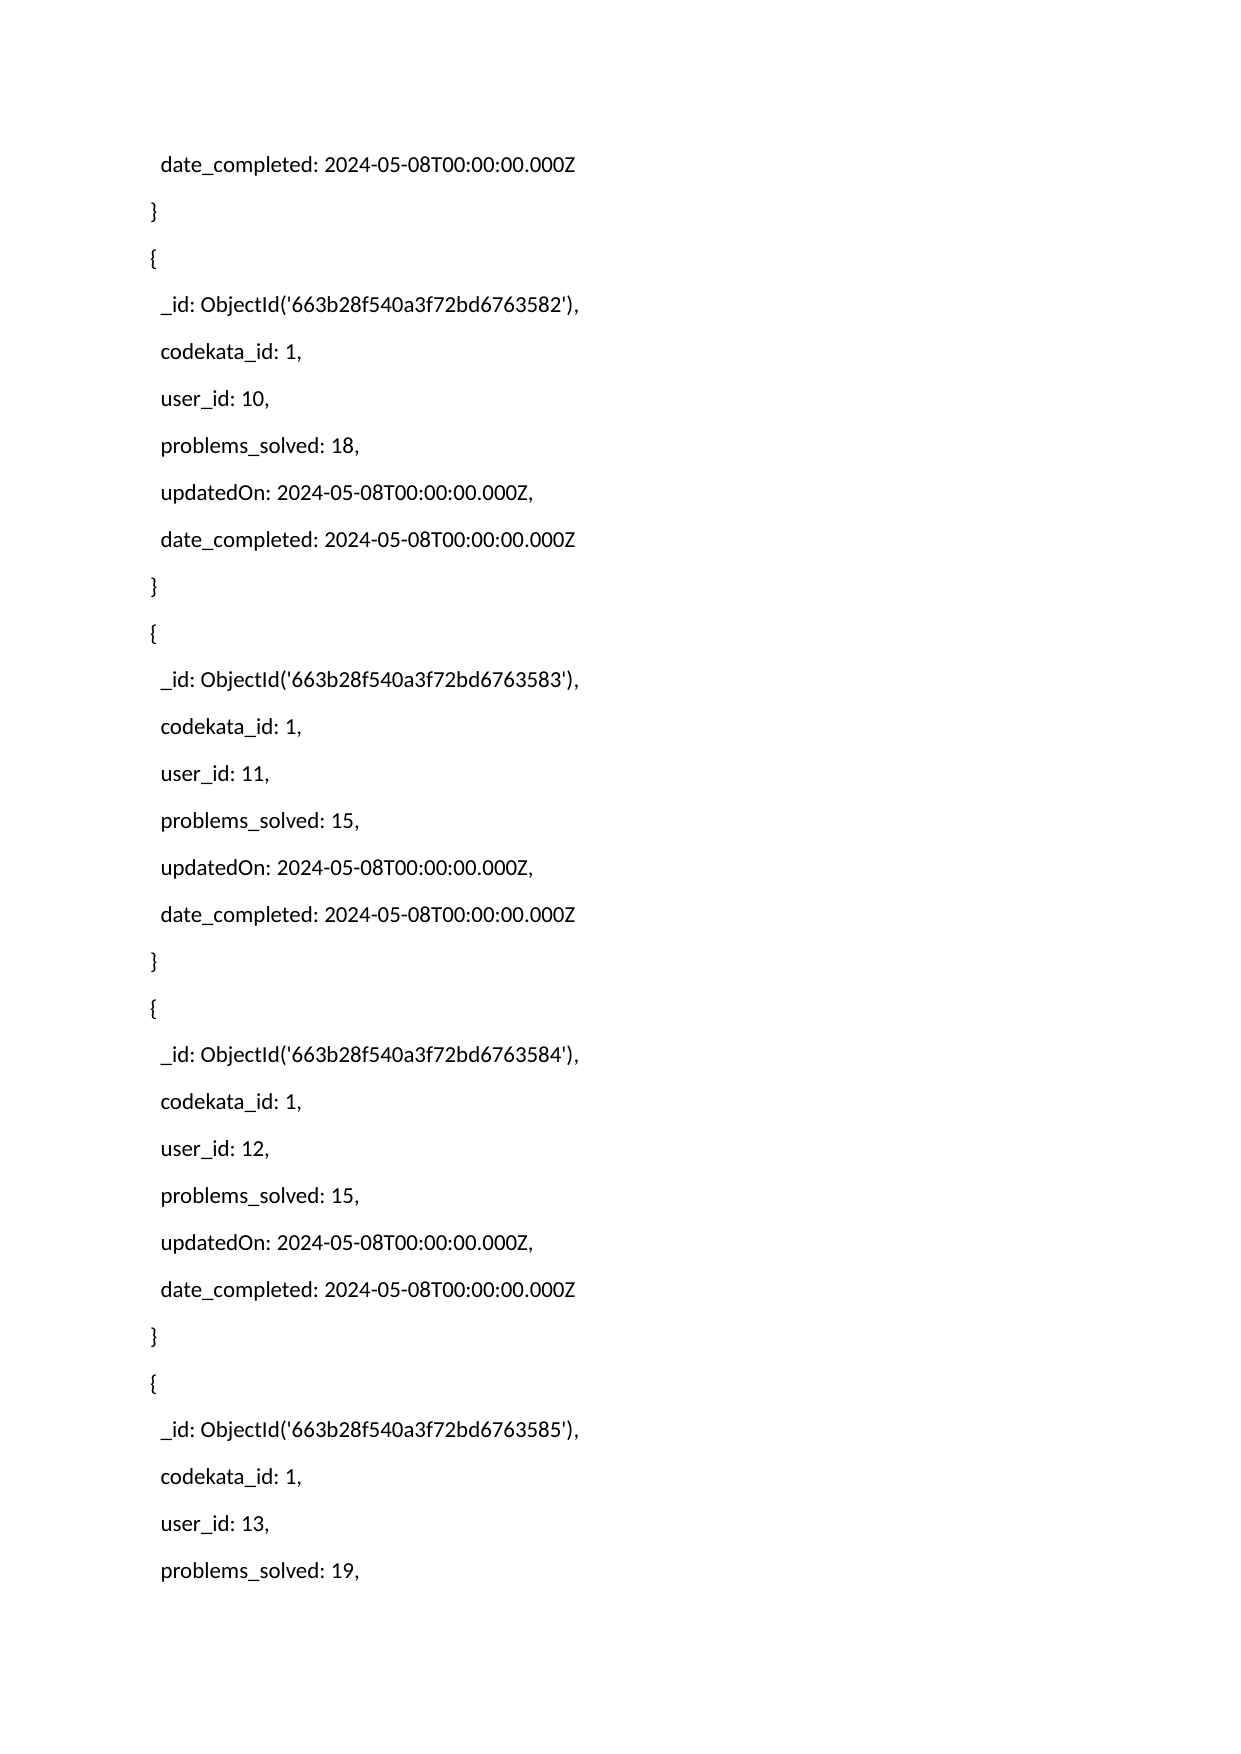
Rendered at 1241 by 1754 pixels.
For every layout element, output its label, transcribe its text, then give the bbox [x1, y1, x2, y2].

text problems_solved: 19, [150, 1556, 1090, 1584]
text updatedOn: 2024-05-08T00:00:00.000Z, [150, 478, 1090, 506]
text { [150, 1369, 1090, 1397]
text codekata_id: 1, [150, 337, 1090, 366]
text _id: ObjectId('663b28f540a3f72bd6763583'), [150, 666, 1090, 694]
text user_id: 12, [150, 1134, 1090, 1162]
text } [150, 947, 1090, 975]
text updatedOn: 2024-05-08T00:00:00.000Z, [150, 1228, 1090, 1256]
text { [150, 994, 1090, 1022]
text problems_solved: 15, [150, 806, 1090, 834]
text _id: ObjectId('663b28f540a3f72bd6763585'), [150, 1416, 1090, 1444]
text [150, 150, 1090, 178]
text { [150, 619, 1090, 647]
text updatedOn: 2024-05-08T00:00:00.000Z, [150, 853, 1090, 881]
text user_id: 10, [150, 384, 1090, 412]
text } [150, 197, 1090, 225]
text date_completed: 2024-05-08T00:00:00.000Z [150, 900, 1090, 928]
text date_completed: 2024-05-08T00:00:00.000Z [150, 525, 1090, 553]
text } [150, 1322, 1090, 1350]
text codekata_id: 1, [150, 1087, 1090, 1116]
text user_id: 13, [150, 1509, 1090, 1537]
text user_id: 11, [150, 759, 1090, 787]
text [150, 1275, 1090, 1303]
text } [150, 572, 1090, 600]
text problems_solved: 15, [150, 1181, 1090, 1209]
text codekata_id: 1, [150, 1462, 1090, 1491]
text problems_solved: 18, [150, 431, 1090, 459]
text { [150, 244, 1090, 272]
text _id: ObjectId('663b28f540a3f72bd6763584'), [150, 1041, 1090, 1069]
text _id: ObjectId('663b28f540a3f72bd6763582'), [150, 291, 1090, 319]
text codekata_id: 1, [150, 712, 1090, 741]
